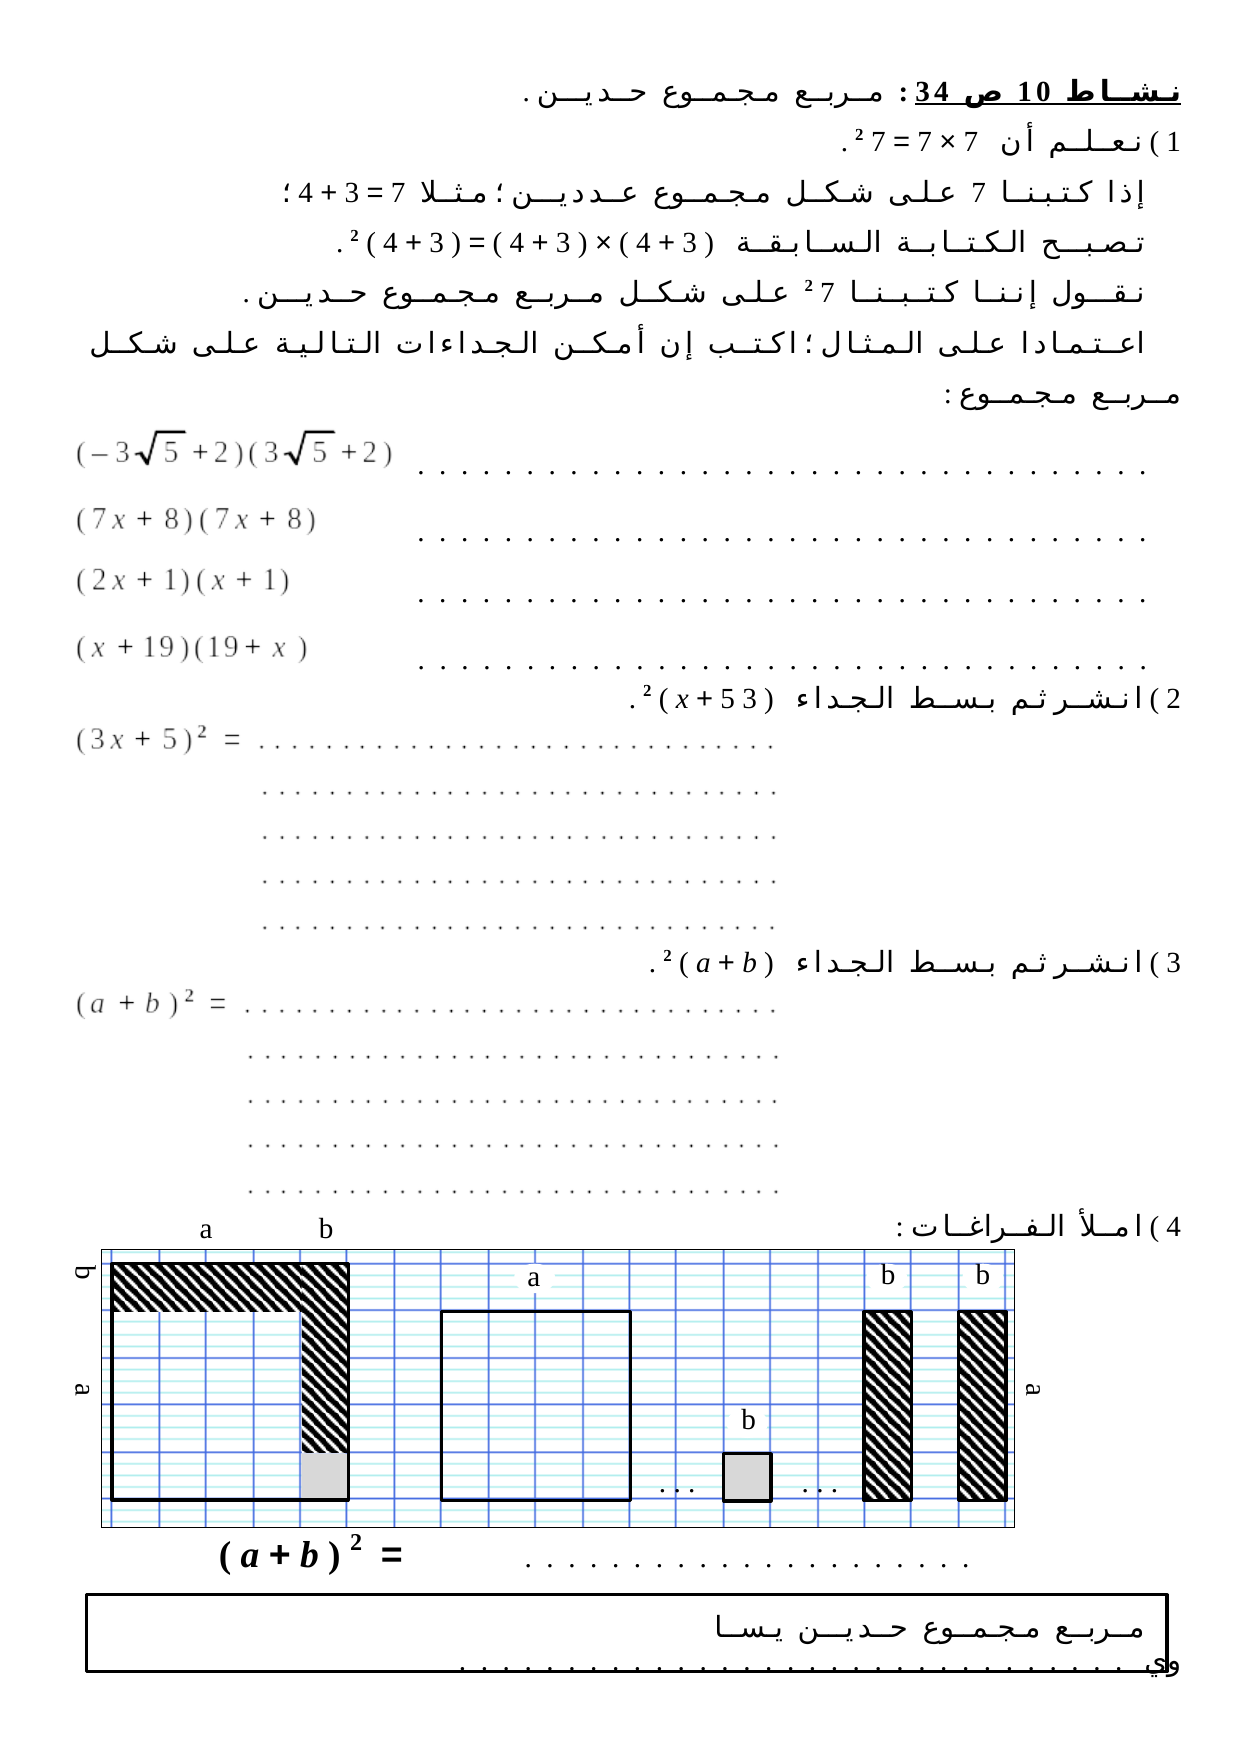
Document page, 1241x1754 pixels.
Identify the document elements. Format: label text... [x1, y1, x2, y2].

text تـصـبـــح الـكـتــا بــة الـســا بـقــة ( 3 + 4 ) × ( 3 + 4 ) = ( 3 + 4 ) 2 . [59, 225, 1181, 259]
text ( a + b ) 2 = . . . . . . . . . . . . . . . . . . . . . [59, 1528, 1181, 1576]
text نـشــا ط 0 1 ص 4 3 : مــربــع مـجـمــوع حــد يـــن . [59, 74, 1181, 107]
text نـقـــول إ نـنــا كـتــبــنــا 7 2 عـلـى شـكــل مــربــع مـجـمــوع حــد يـــن . [59, 276, 1181, 309]
text 4 ) ا مــلأ الـفــراغــا ت : [59, 1209, 1181, 1243]
text مــربــع مـجـمــوع حــد يـــن يـســا وي . . . . . . . . . . . . . . . . . . . . . . . . . . . . . . . [59, 1610, 1176, 1677]
text . . . . . . . . . . . . . . . . . . . . . . . . . . . . . . . . . . [59, 626, 1181, 676]
text 2 ) ا نـشــر ثـم بـســط الـجـد ا ء ( 3 x + 5 ) 2 . [59, 681, 1181, 714]
text إ ذ ا كـتـبـنــا 7 عـلـى شـكــل مـجـمــوع عــد د يـــن ؛ مـثــلا 7 = 3 + 4 ؛ [59, 175, 1181, 208]
text 1 ) نـعــلــم أ ن 7 × 7 = 7 2 . [59, 124, 1181, 158]
text اعــتـمـا د ا عـلـى الـمـثـا ل ؛ ا كـتــب إ ن أ مـكــن الـجـد ا ء ا ت الـتـا لـيـة عـلـى شـكــل مــربــع مـجـمــوع : [59, 326, 1181, 410]
text . . . . . . . . . . . . . . . . . . . . . . . . . . . . . . . . . . [59, 426, 1181, 481]
text . . . . . . . . . . . . . . . . . . . . . . . . . . . . . . . . . . [59, 564, 1181, 609]
text 3 ) ا نـشــر ثـم بـســط الـجـد ا ء ( a + b ) 2 . [59, 945, 1181, 979]
text . . . . . . . . . . . . . . . . . . . . . . . . . . . . . . . . . . [59, 498, 1181, 548]
picture [102, 1250, 1014, 1527]
